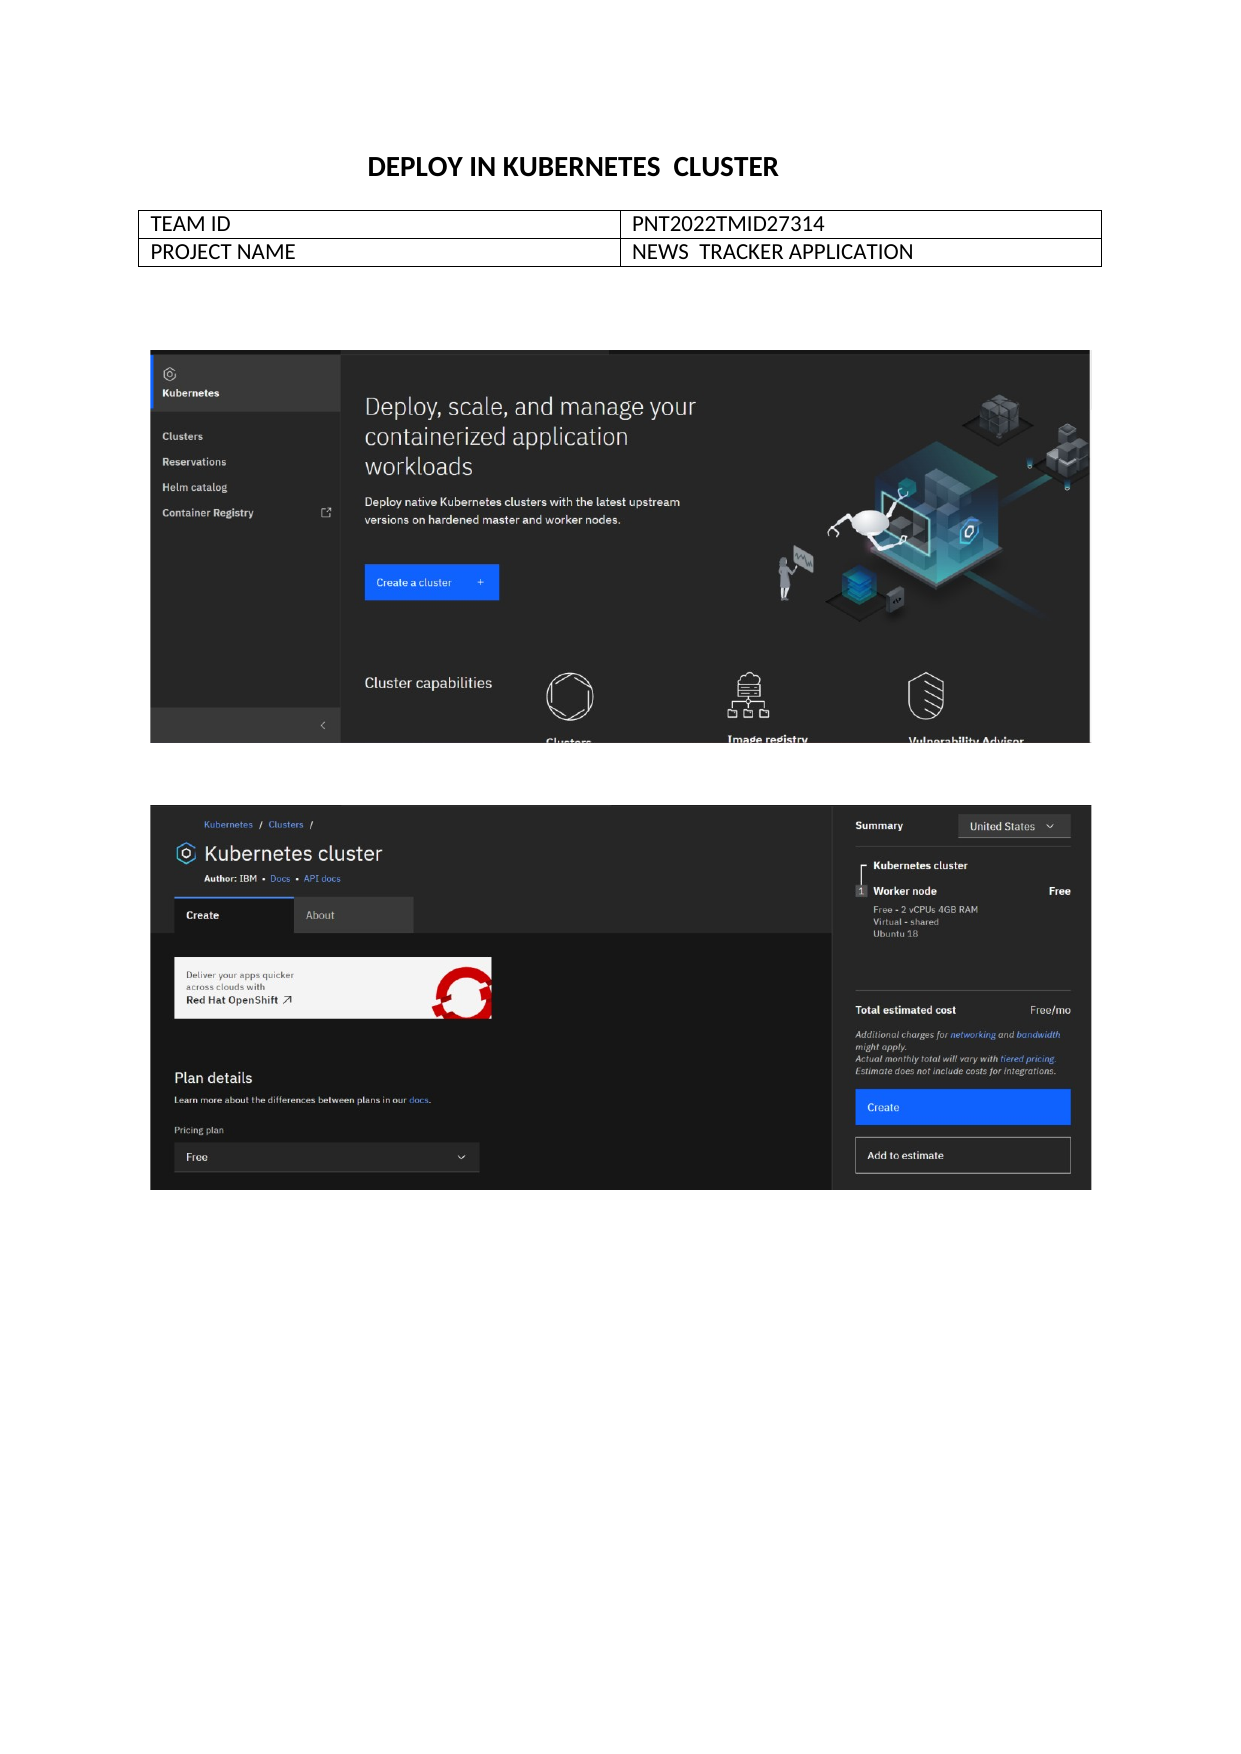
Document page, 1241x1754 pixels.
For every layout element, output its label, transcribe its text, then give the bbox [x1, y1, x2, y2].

table_header TEAM ID [139, 211, 620, 238]
picture [150, 805, 1092, 1190]
text DEPLOY IN KUBERNETES CLUSTER [367, 148, 1115, 184]
table_cell PROJECT NAME [139, 239, 620, 266]
table_header PNT2022TMID27314 [621, 211, 1101, 238]
table_cell NEWS TRACKER APPLICATION [621, 239, 1101, 266]
picture [150, 350, 1092, 743]
